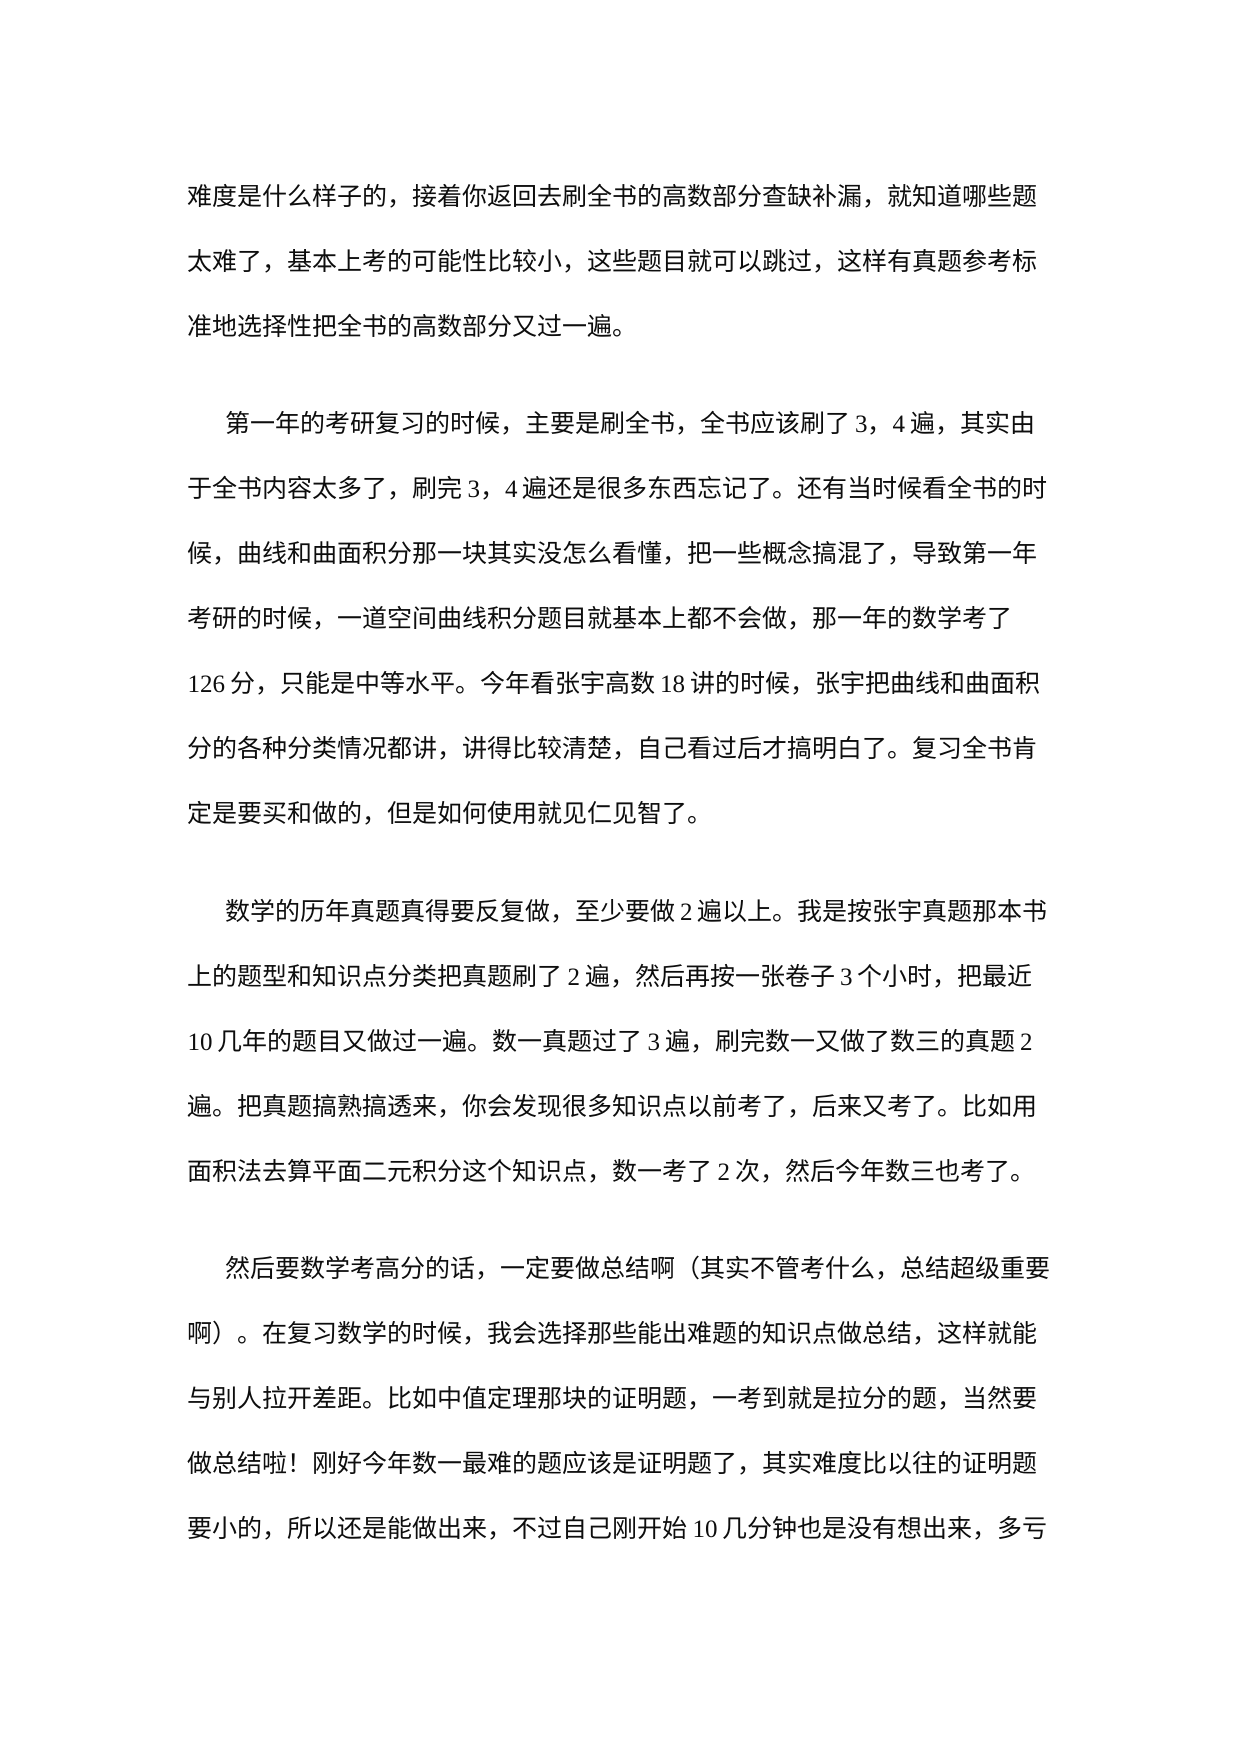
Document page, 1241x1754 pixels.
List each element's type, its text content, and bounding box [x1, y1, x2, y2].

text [187, 1234, 1053, 1559]
text 数学的历年真题真得要反复做，至少要做2遍以上。我是按张宇真题那本书上的题型和知识点分类把真题刷了2遍，然后再按一张卷子3个小时，把最近10几年的题目又做过一遍。数一真题过了3遍，刷完数一又做了数三的真题2遍。把真题搞熟搞透来，你会发现很多知识点以前考了，后来又考了。比如用面积法去算平面二元积分这个知识点，数一考了2次，然后今年数三也考了。 [187, 877, 1053, 1202]
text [187, 162, 1053, 357]
text 第一年的考研复习的时候，主要是刷全书，全书应该刷了3，4遍，其实由于全书内容太多了，刷完3，4遍还是很多东西忘记了。还有当时候看全书的时候，曲线和曲面积分那一块其实没怎么看懂，把一些概念搞混了，导致第一年考研的时候，一道空间曲线积分题目就基本上都不会做，那一年的数学考了126分，只能是中等水平。今年看张宇高数18讲的时候，张宇把曲线和曲面积分的各种分类情况都讲，讲得比较清楚，自己看过后才搞明白了。复习全书肯定是要买和做的，但是如何使用就见仁见智了。 [187, 389, 1053, 844]
